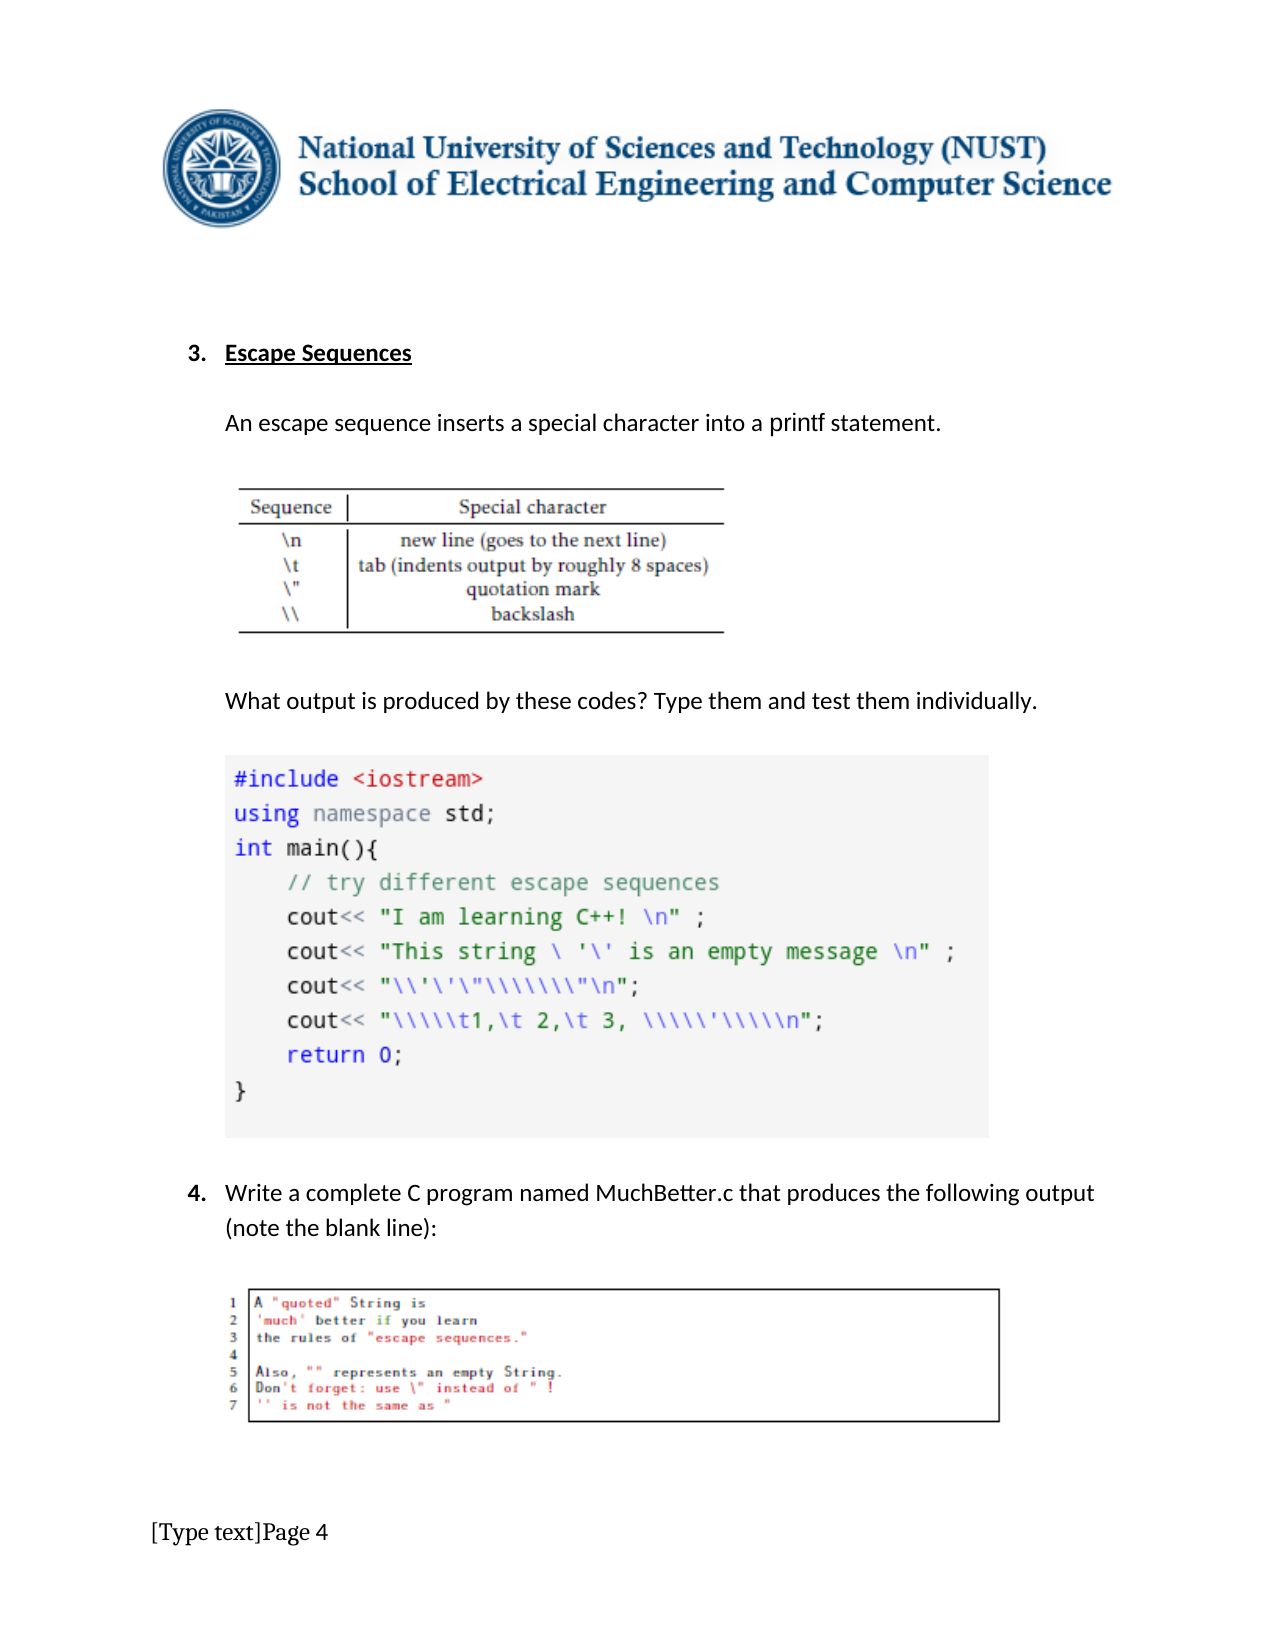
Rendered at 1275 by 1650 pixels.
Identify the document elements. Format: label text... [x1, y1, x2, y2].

text What output is produced by these codes? Type them and test them individually. [225, 685, 1125, 715]
text (note the blank line): [225, 1212, 1125, 1242]
list Escape Sequences [187, 337, 1125, 367]
picture [150, 103, 1125, 239]
picture [225, 476, 739, 646]
text An escape sequence inserts a special character into a printf statement. [225, 407, 1125, 437]
picture [225, 755, 989, 1138]
picture [225, 1282, 1008, 1432]
list Write a complete C program named MuchBetter.c that produces the following output [187, 1177, 1125, 1207]
